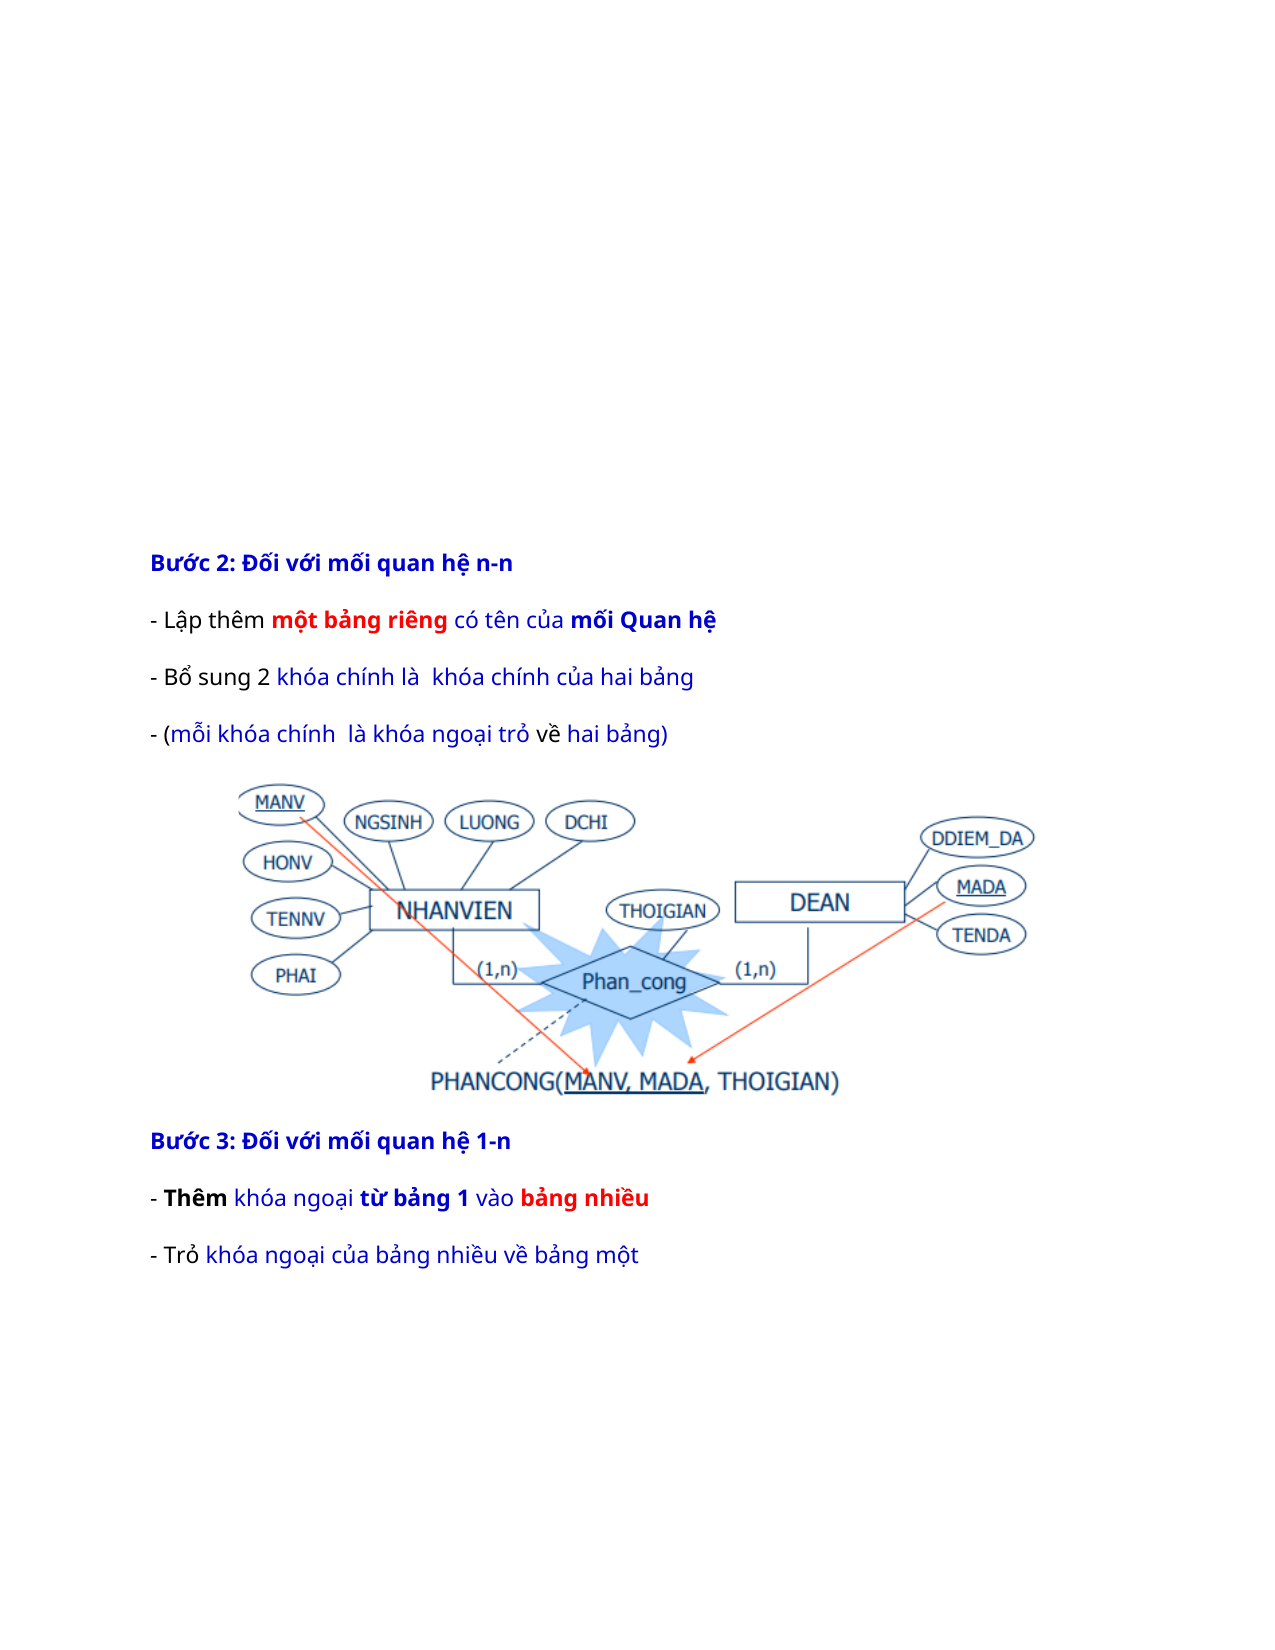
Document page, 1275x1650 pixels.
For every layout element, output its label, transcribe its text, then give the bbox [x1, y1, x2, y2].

text - (mỗi khóa chính là khóa ngoại trỏ về hai bảng) [150, 718, 1125, 749]
text - Thêm khóa ngoại từ bảng 1 vào bảng nhiều [150, 1182, 1125, 1213]
picture [238, 774, 1037, 1101]
text - Lập thêm một bảng riêng có tên của mối Quan hệ [150, 604, 1125, 635]
text - Bổ sung 2 khóa chính là khóa chính của hai bảng [150, 661, 1125, 692]
text Bước 3: Đối với mối quan hệ 1-n [150, 1125, 1125, 1157]
text Bước 2: Đối với mối quan hệ n-n [150, 547, 1125, 579]
text - Trỏ khóa ngoại của bảng nhiều về bảng một [150, 1239, 1125, 1270]
